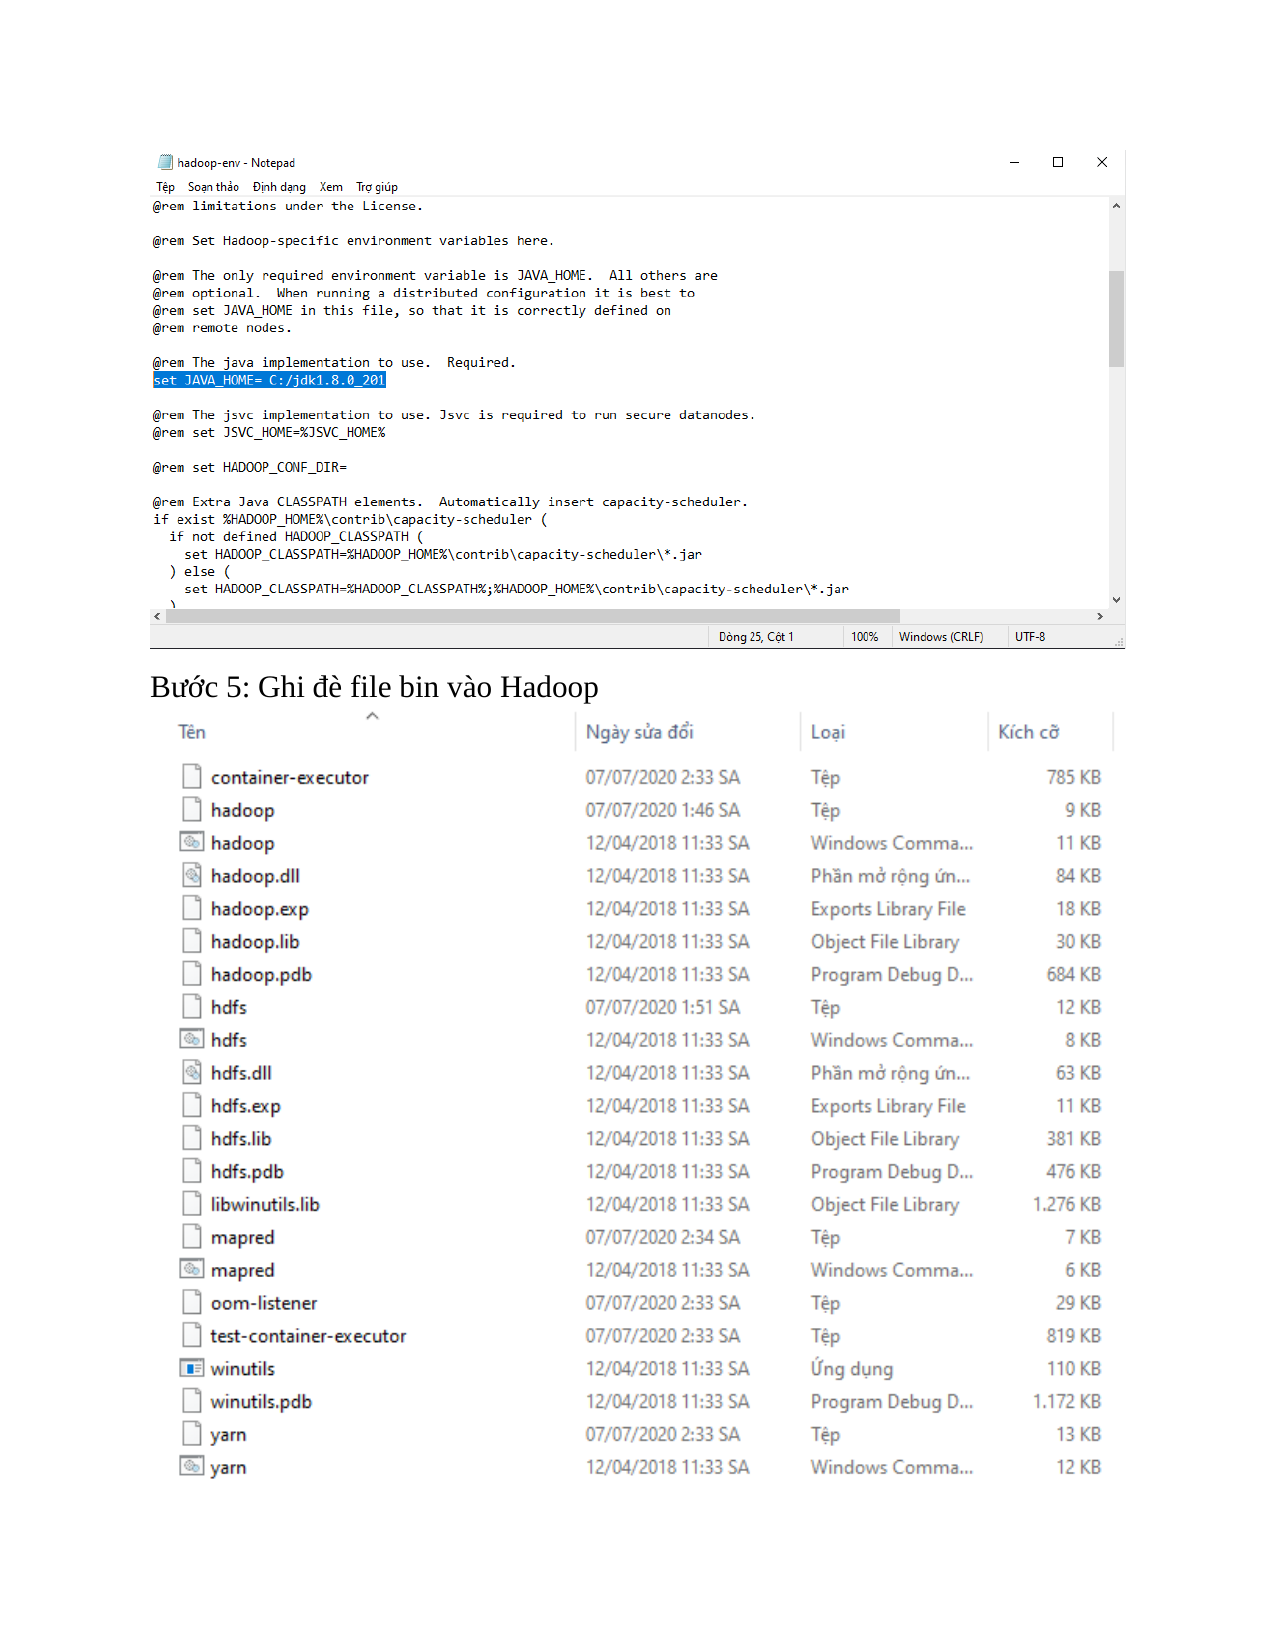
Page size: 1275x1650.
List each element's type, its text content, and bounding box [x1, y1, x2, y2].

picture [150, 706, 1122, 1496]
picture [150, 150, 1125, 649]
